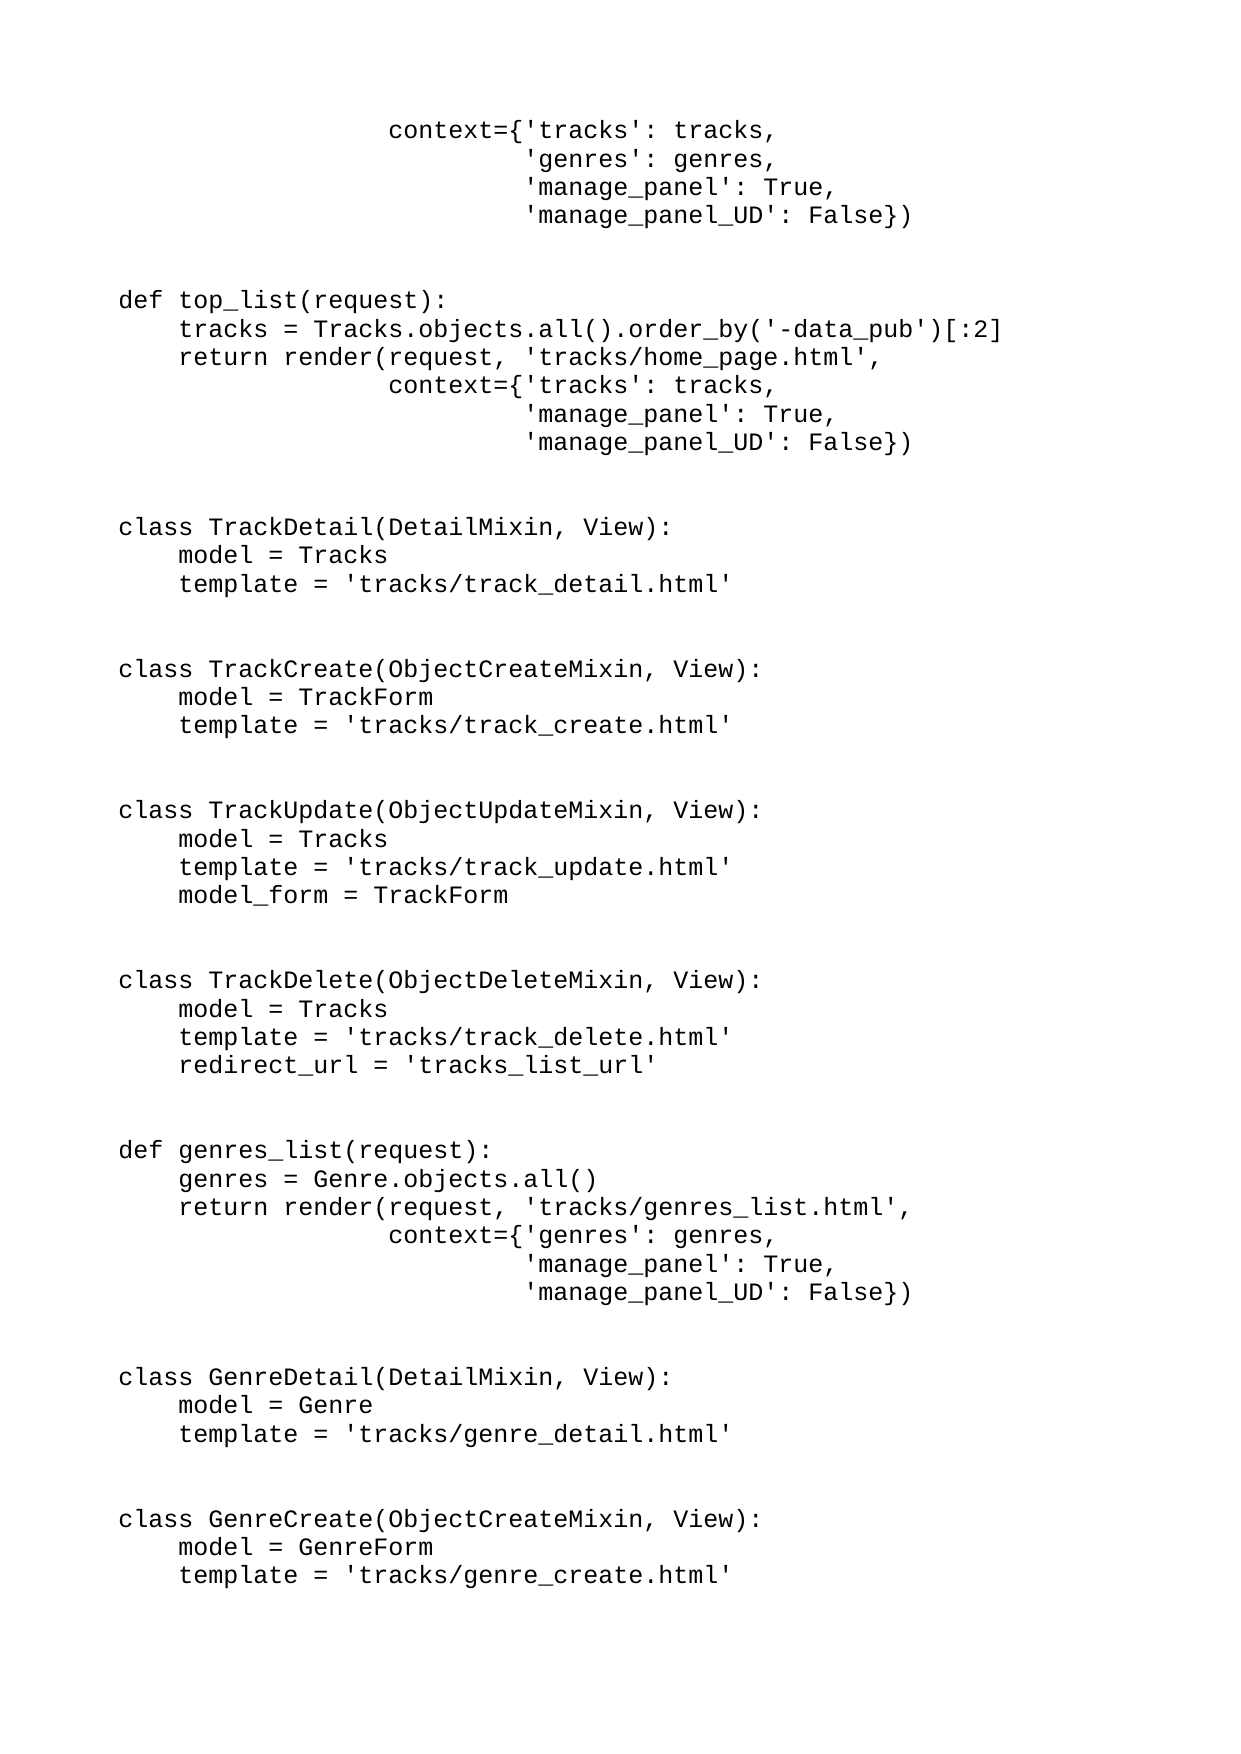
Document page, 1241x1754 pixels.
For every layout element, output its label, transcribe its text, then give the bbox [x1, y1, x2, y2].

text 'manage_panel': True, [118, 1251, 1152, 1280]
text class GenreCreate(ObjectCreateMixin, View): [118, 1506, 1152, 1535]
text genres = Genre.objects.all() [118, 1166, 1152, 1195]
text model_form = TrackForm [118, 883, 1152, 911]
text return render(request, 'tracks/genres_list.html', [118, 1195, 1152, 1223]
text return render(request, 'tracks/home_page.html', [118, 345, 1152, 373]
text model = Tracks [118, 826, 1152, 855]
text 'manage_panel_UD': False}) [118, 430, 1152, 458]
text 'manage_panel_UD': False}) [118, 1280, 1152, 1308]
text model = Tracks [118, 543, 1152, 571]
text model = GenreForm [118, 1535, 1152, 1563]
text context={'tracks': tracks, [118, 373, 1152, 401]
text model = Tracks [118, 996, 1152, 1025]
text tracks = Tracks.objects.all().order_by('-data_pub')[:2] [118, 316, 1152, 345]
text def top_list(request): [118, 288, 1152, 316]
text class TrackUpdate(ObjectUpdateMixin, View): [118, 798, 1152, 826]
text class TrackDelete(ObjectDeleteMixin, View): [118, 968, 1152, 996]
text def genres_list(request): [118, 1138, 1152, 1166]
text template = 'tracks/track_update.html' [118, 855, 1152, 883]
text template = 'tracks/genre_create.html' [118, 1563, 1152, 1591]
text template = 'tracks/track_create.html' [118, 713, 1152, 741]
text 'manage_panel': True, [118, 175, 1152, 203]
text template = 'tracks/track_detail.html' [118, 571, 1152, 600]
text model = Genre [118, 1393, 1152, 1421]
text context={'tracks': tracks, [118, 118, 1152, 146]
text template = 'tracks/genre_detail.html' [118, 1421, 1152, 1450]
text class TrackDetail(DetailMixin, View): [118, 515, 1152, 543]
text template = 'tracks/track_delete.html' [118, 1025, 1152, 1053]
text class GenreDetail(DetailMixin, View): [118, 1365, 1152, 1393]
text 'manage_panel': True, [118, 401, 1152, 430]
text redirect_url = 'tracks_list_url' [118, 1053, 1152, 1081]
text model = TrackForm [118, 685, 1152, 713]
text context={'genres': genres, [118, 1223, 1152, 1251]
text 'manage_panel_UD': False}) [118, 203, 1152, 231]
text 'genres': genres, [118, 146, 1152, 175]
text class TrackCreate(ObjectCreateMixin, View): [118, 656, 1152, 685]
